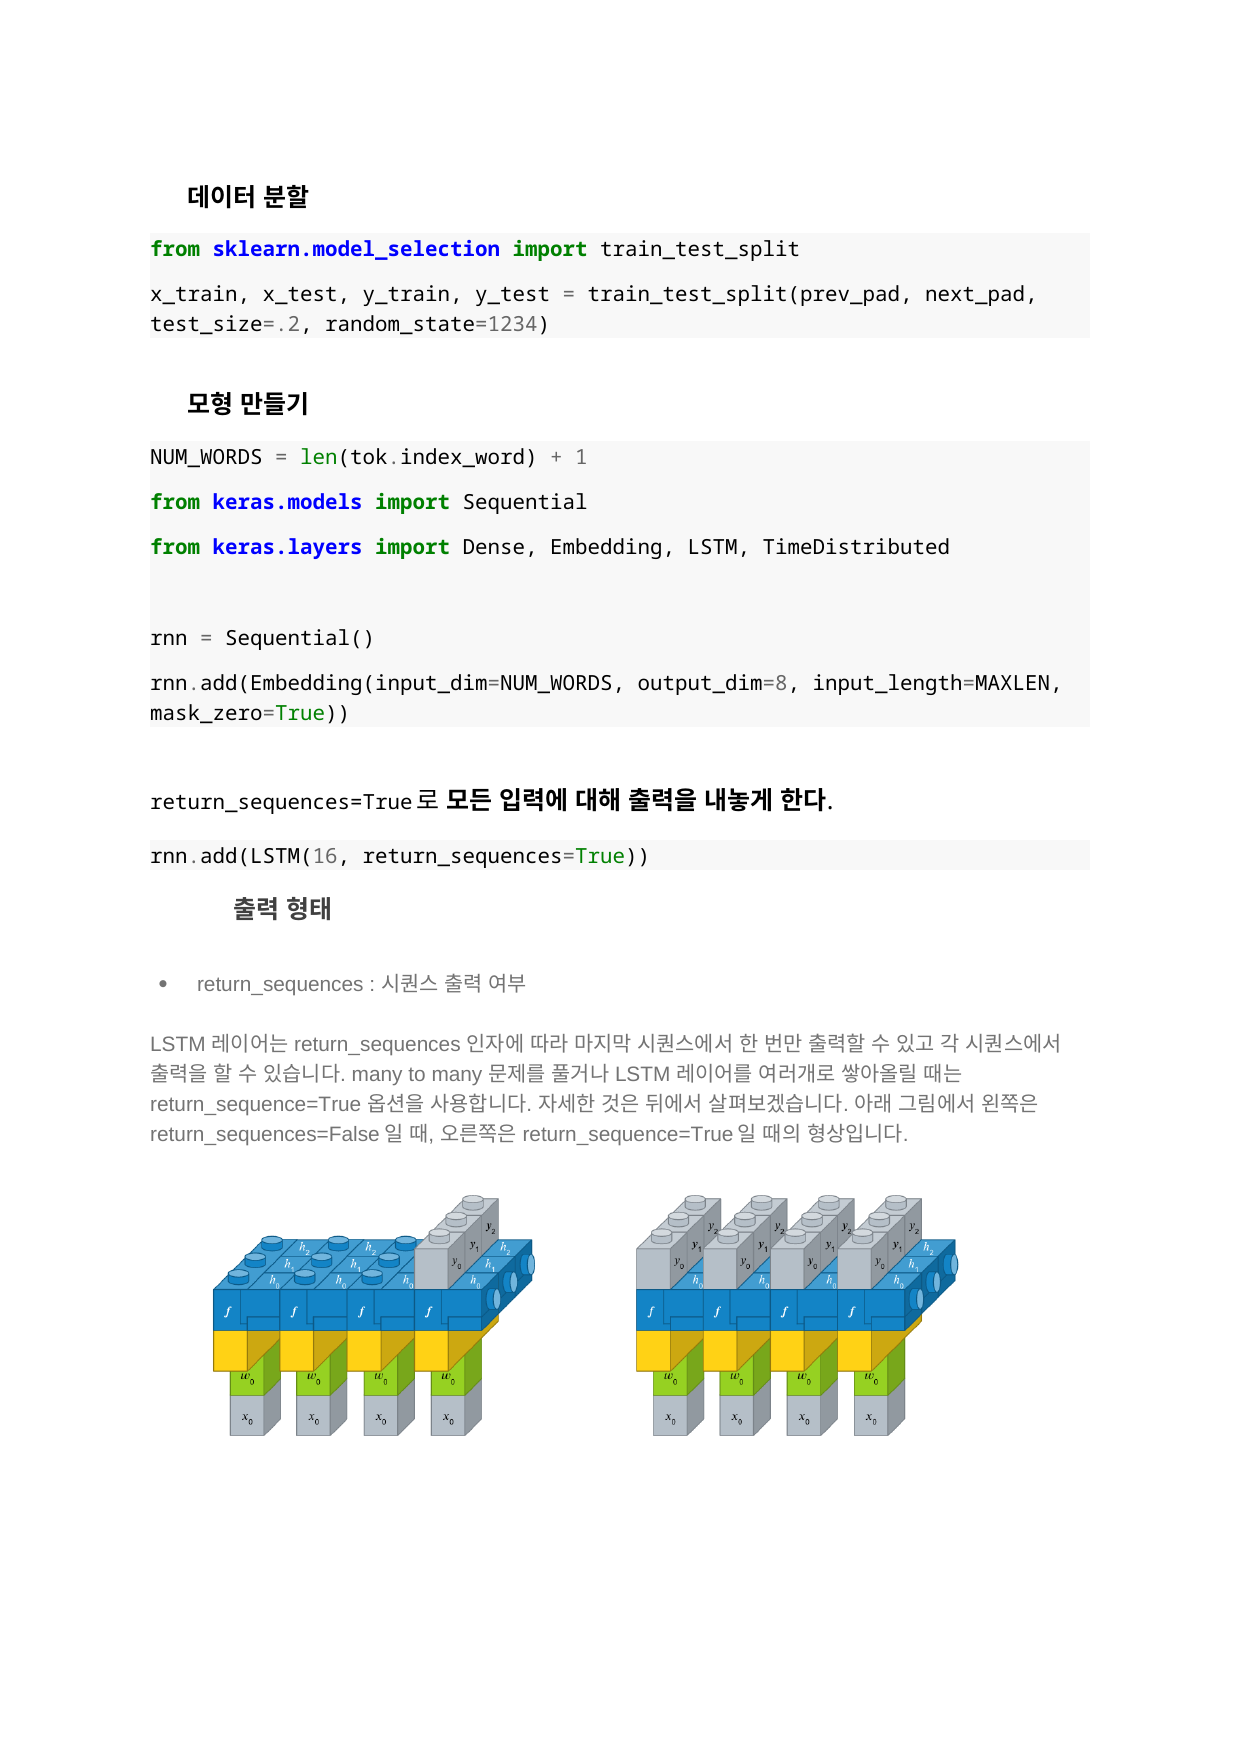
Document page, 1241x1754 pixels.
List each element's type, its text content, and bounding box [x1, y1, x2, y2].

text return_sequences=True로 모든 입력에 대해 출력을 내놓게 한다. [150, 781, 1090, 817]
picture [150, 1162, 1027, 1476]
text NUM_WORDS = len(tok.index_word) + 1 [150, 441, 1090, 470]
subtitle 출력 형태 [233, 870, 1090, 926]
text from sklearn.model_selection import train_test_split [150, 233, 1090, 263]
text from keras.models import Sequential [150, 486, 1090, 516]
text x_train, x_test, y_train, y_test = train_test_split(prev_pad, next_pad, test_size=.2, random_state=1234) [150, 278, 1090, 338]
text 데이터 분할 [187, 177, 1090, 213]
text rnn = Sequential() [150, 622, 1090, 652]
text 모형 만들기 [187, 385, 1090, 421]
text rnn.add(Embedding(input_dim=NUM_WORDS, output_dim=8, input_length=MAXLEN, mask_zero=True)) [150, 667, 1090, 727]
list return_sequences : 시퀀스 출력 여부 [159, 955, 1090, 998]
text rnn.add(LSTM(16, return_sequences=True)) [150, 840, 1090, 870]
text LSTM 레이어는 return_sequences 인자에 따라 마지막 시퀀스에서 한 번만 출력할 수 있고 각 시퀀스에서 출력을 할 수 있습니다. many to many 문제를 풀거나 LSTM 레이어를 여러개로 쌓아올릴 때는 return_sequence=True 옵션을 사용합니다. 자세한 것은 뒤에서 살펴보겠습니다. 아래 그림에서 왼쪽은 return_sequences=False일 때, 오른쪽은 return_sequence=True일 때의 형상입니다. [150, 1027, 1090, 1148]
text from keras.layers import Dense, Embedding, LSTM, TimeDistributed [150, 531, 1090, 561]
